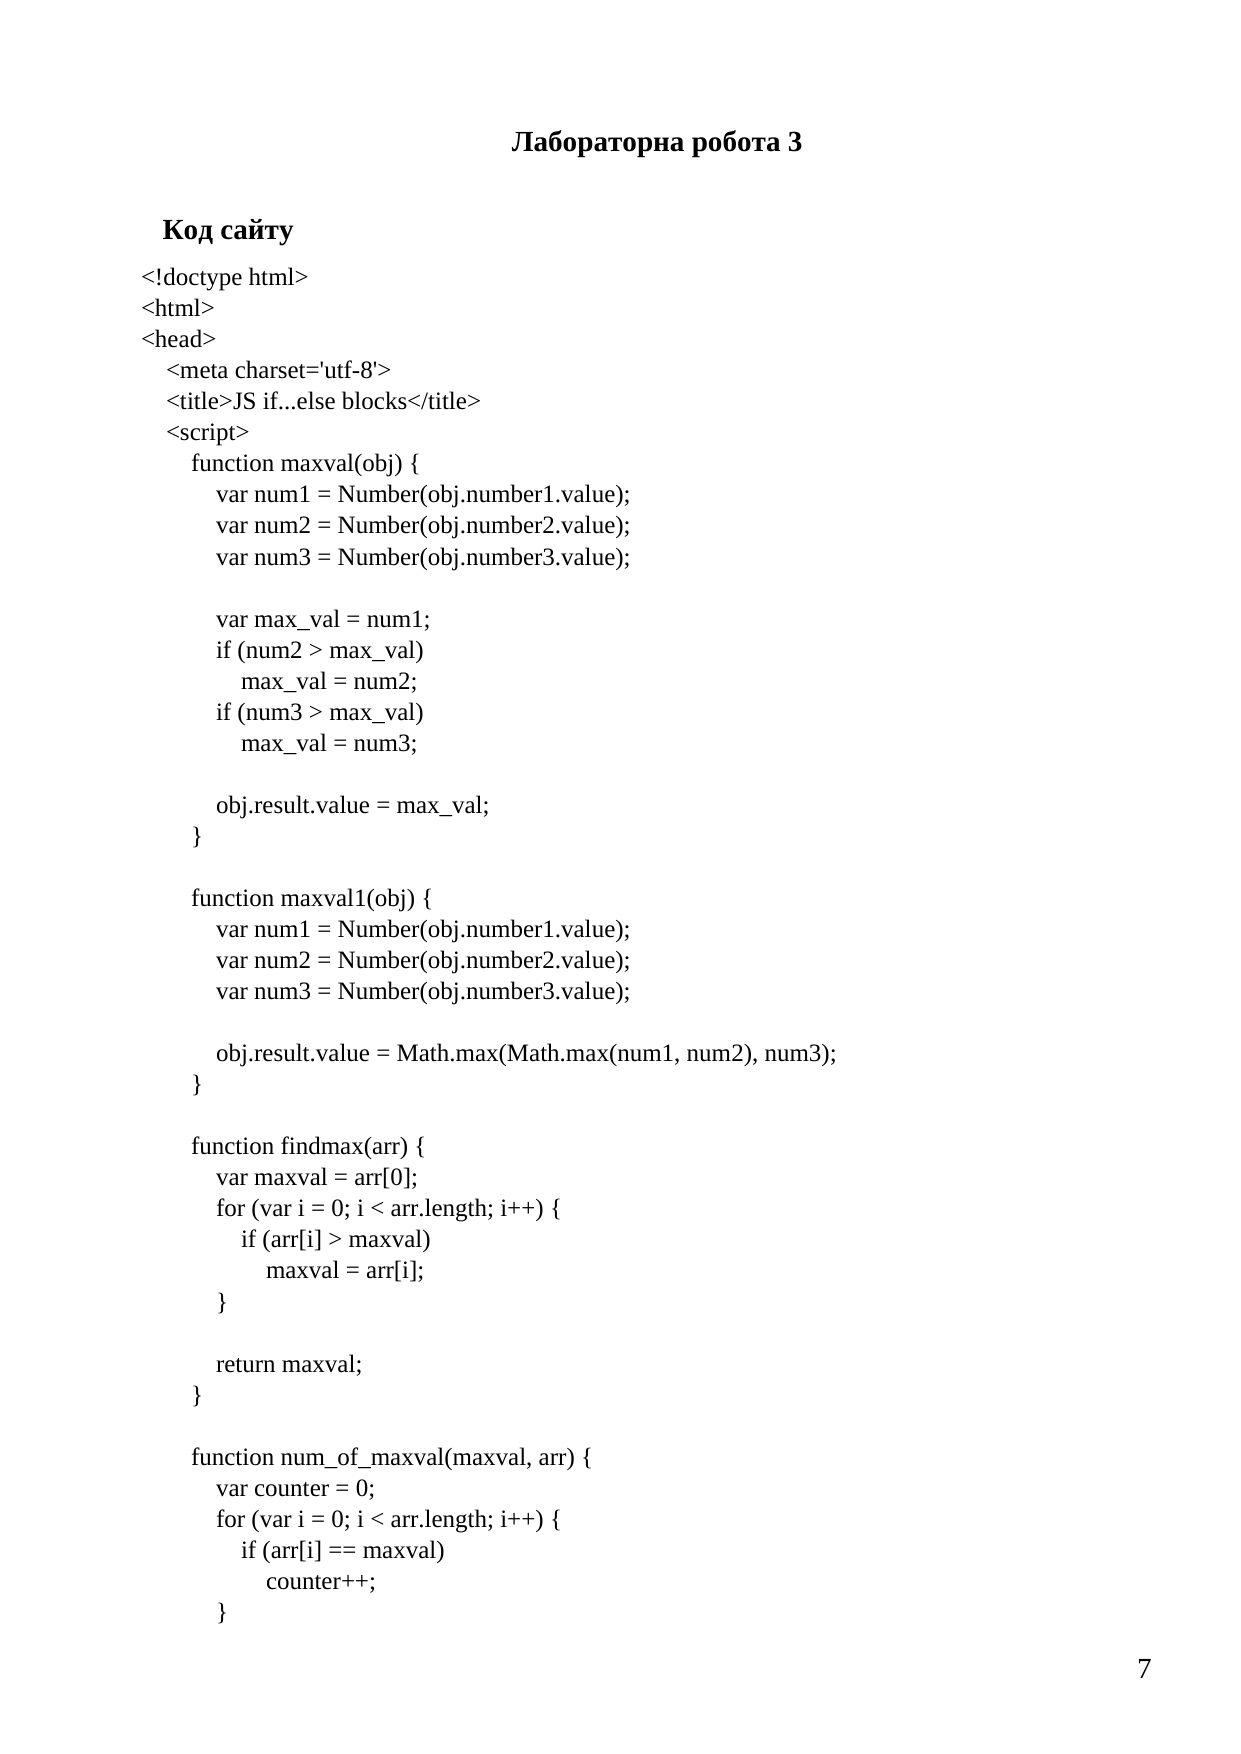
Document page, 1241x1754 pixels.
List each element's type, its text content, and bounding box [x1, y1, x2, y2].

text var counter = 0; [89, 1473, 1152, 1502]
text if (arr[i] > maxval) [89, 1224, 1152, 1253]
text <meta charset='utf-8'> [89, 355, 1152, 384]
text function num_of_maxval(maxval, arr) { [89, 1442, 1152, 1471]
text for (var i = 0; i < arr.length; i++) { [89, 1193, 1152, 1222]
subtitle Код сайту [89, 212, 1152, 245]
text max_val = num3; [89, 728, 1152, 757]
text <head> [89, 324, 1152, 353]
text var maxval = arr[0]; [89, 1162, 1152, 1191]
text if (num2 > max_val) [89, 635, 1152, 663]
text var num2 = Number(obj.number2.value); [89, 945, 1152, 974]
text function maxval(obj) { [89, 448, 1152, 477]
text var num2 = Number(obj.number2.value); [89, 511, 1152, 539]
text } [89, 1069, 1152, 1098]
text for (var i = 0; i < arr.length; i++) { [89, 1504, 1152, 1533]
text } [89, 1287, 1152, 1315]
text obj.result.value = max_val; [89, 790, 1152, 819]
text var num1 = Number(obj.number1.value); [89, 479, 1152, 508]
text var max_val = num1; [89, 604, 1152, 632]
text var num3 = Number(obj.number3.value); [89, 976, 1152, 1005]
text <!doctype html> [89, 262, 1152, 291]
subtitle Лабораторна робота 3 [89, 124, 1152, 158]
text <title>JS if...else blocks</title> [89, 386, 1152, 415]
text return maxval; [89, 1349, 1152, 1377]
text var num3 = Number(obj.number3.value); [89, 542, 1152, 570]
text maxval = arr[i]; [89, 1256, 1152, 1284]
text function maxval1(obj) { [89, 883, 1152, 912]
text var num1 = Number(obj.number1.value); [89, 914, 1152, 943]
text <html> [89, 293, 1152, 322]
text if (arr[i] == maxval) [89, 1535, 1152, 1564]
text obj.result.value = Math.max(Math.max(num1, num2), num3); [89, 1038, 1152, 1067]
text } [89, 821, 1152, 850]
text function findmax(arr) { [89, 1131, 1152, 1160]
text } [89, 1380, 1152, 1408]
text if (num3 > max_val) [89, 697, 1152, 726]
text max_val = num2; [89, 666, 1152, 694]
text <script> [89, 417, 1152, 446]
text } [89, 1597, 1152, 1626]
text counter++; [89, 1566, 1152, 1595]
